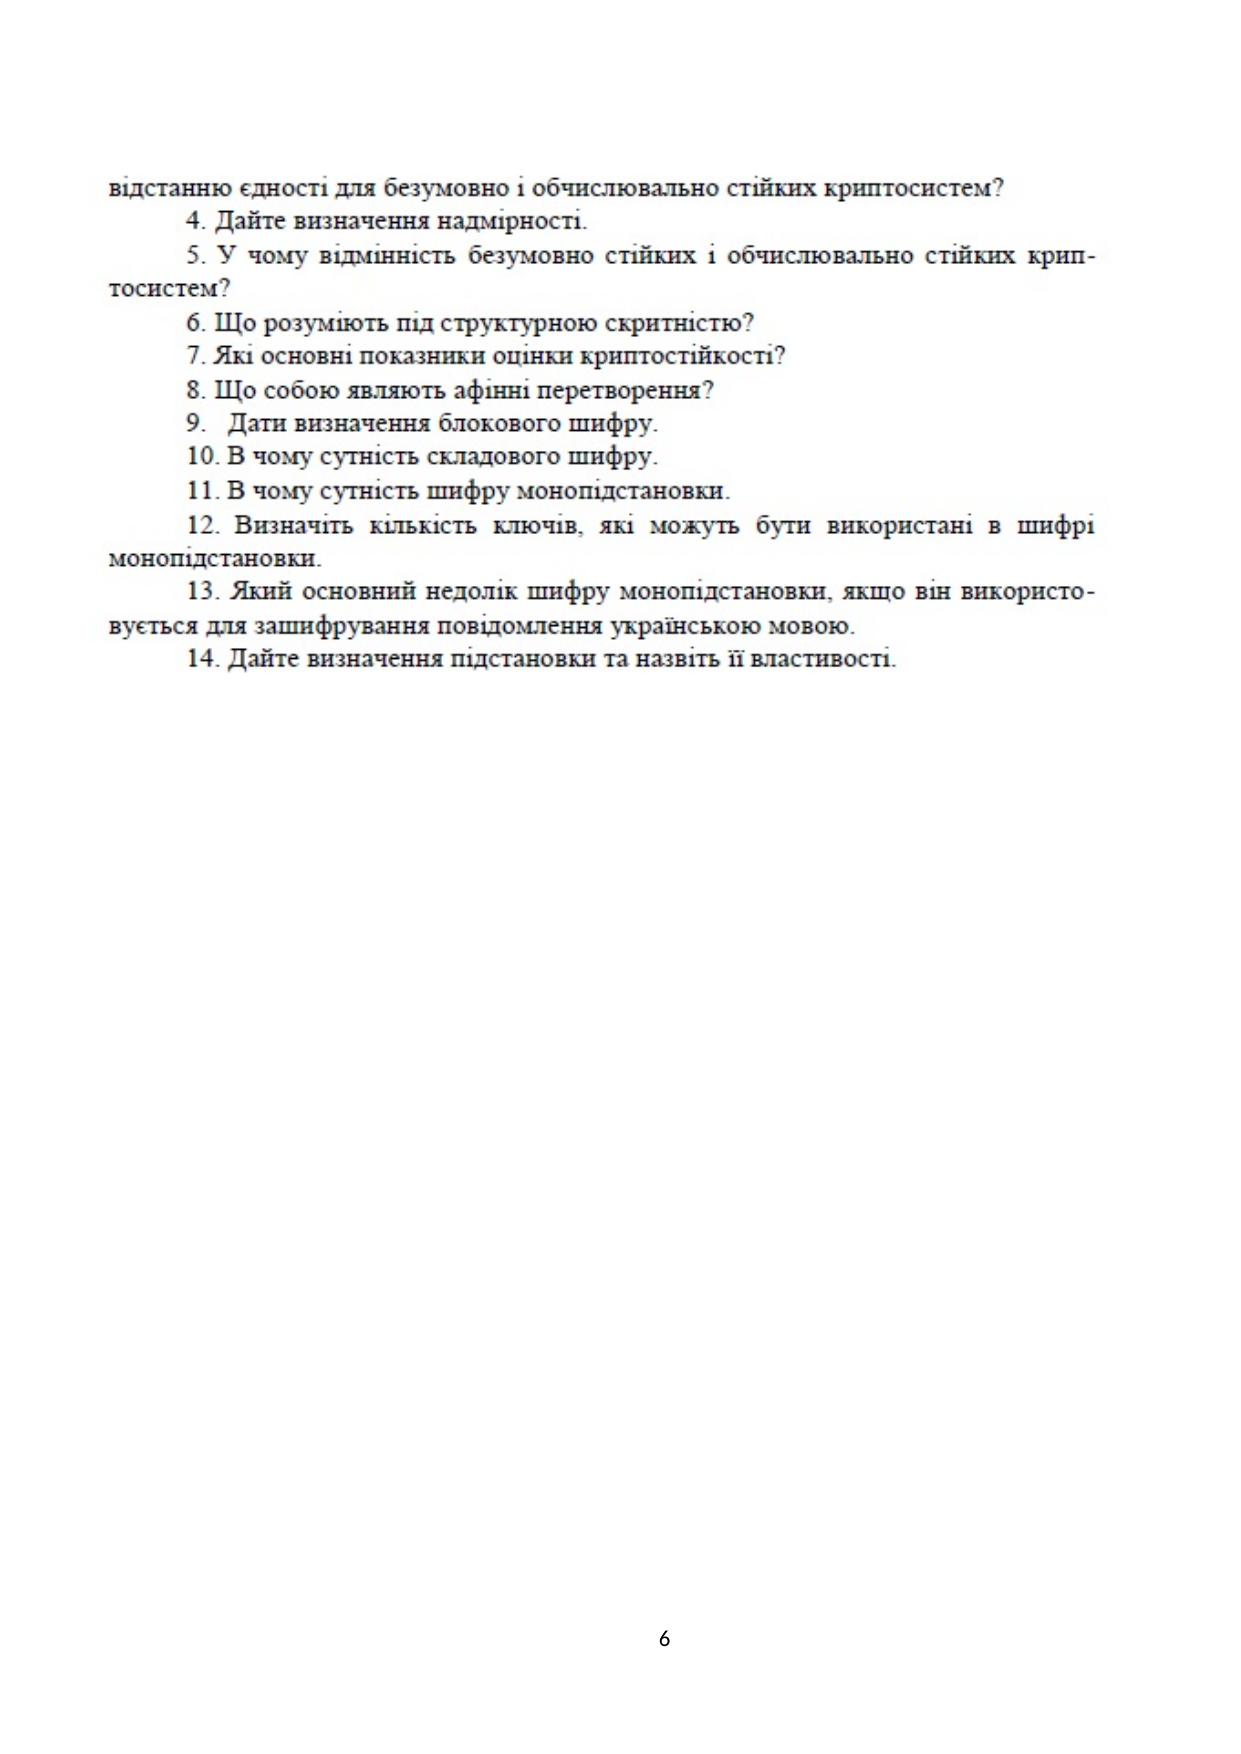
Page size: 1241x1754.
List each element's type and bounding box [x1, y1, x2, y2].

picture [88, 118, 1128, 689]
